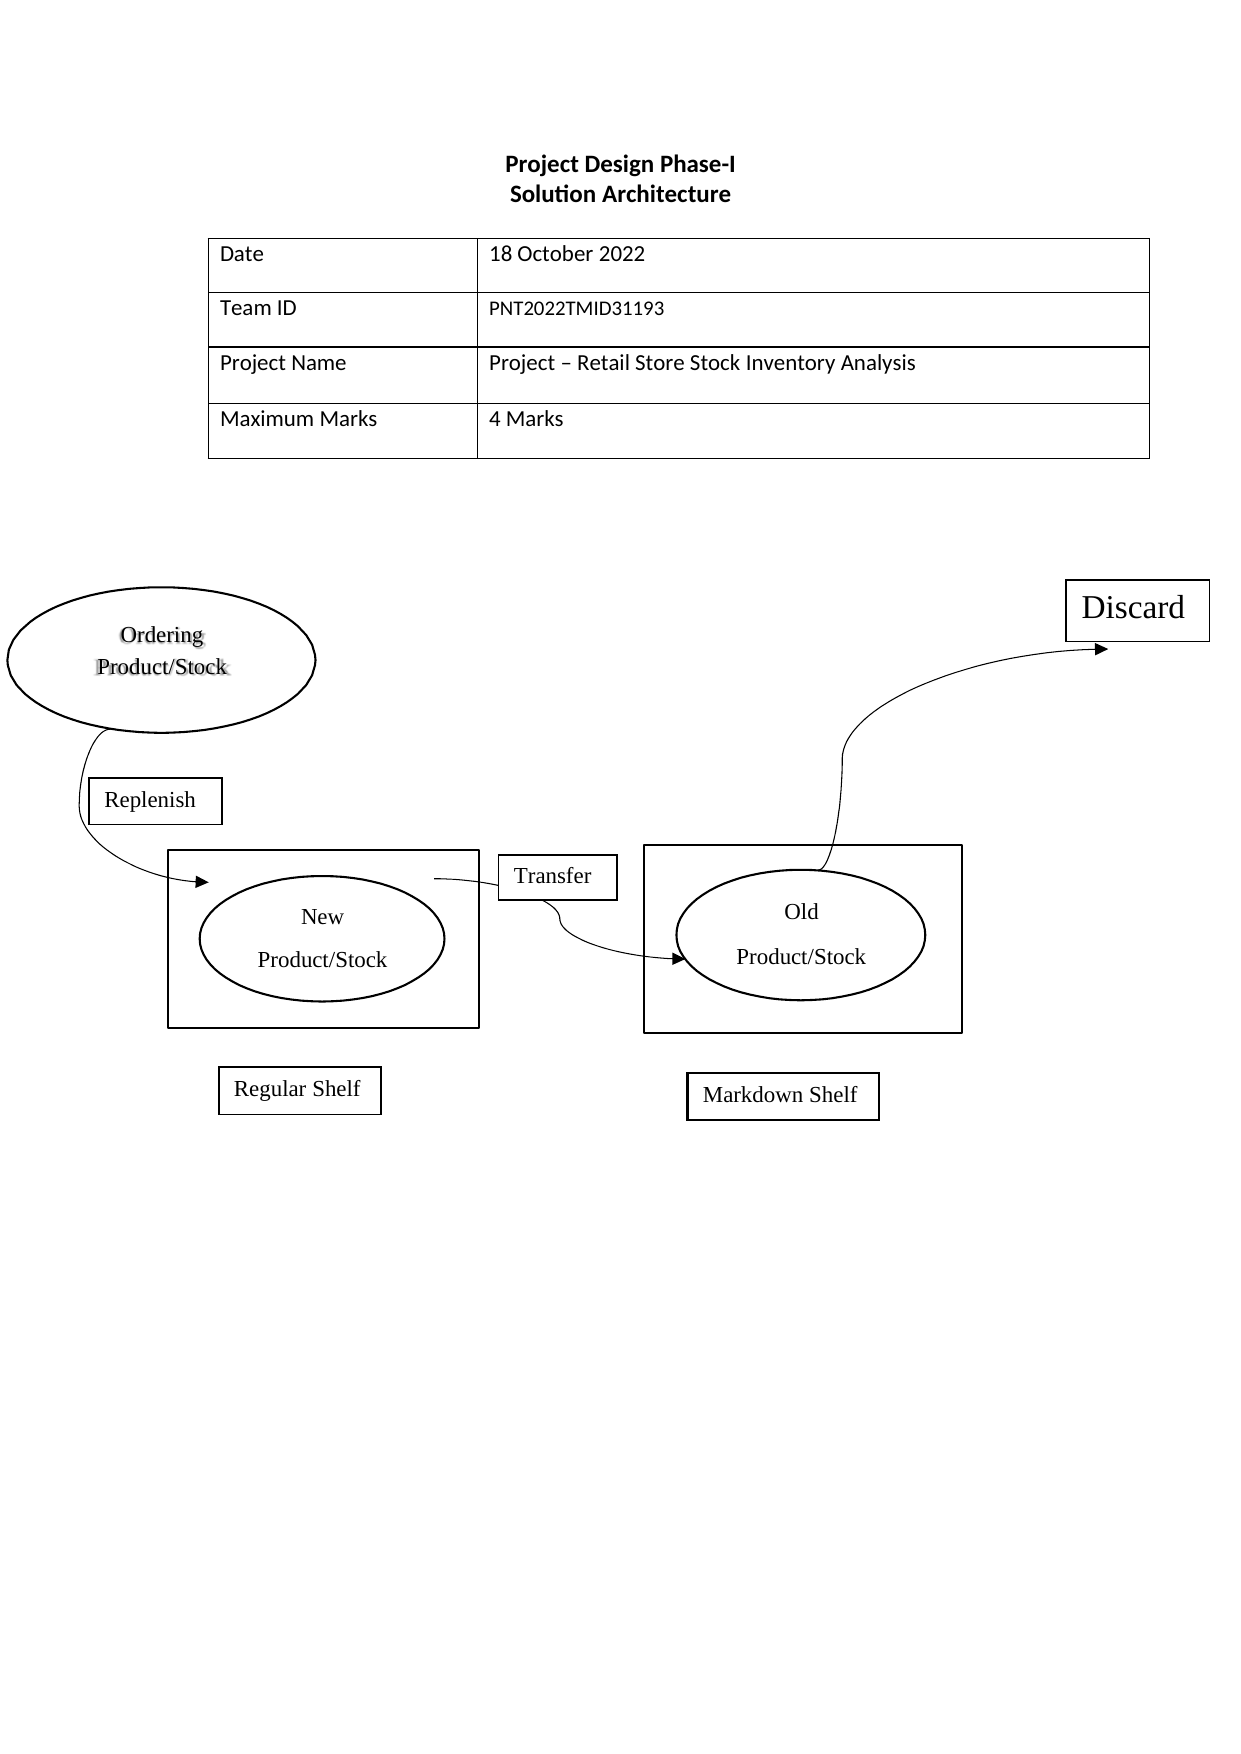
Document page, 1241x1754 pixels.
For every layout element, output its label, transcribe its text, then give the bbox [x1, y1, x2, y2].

table_header Date [209, 239, 477, 292]
picture [77, 625, 258, 696]
table_cell Team ID [209, 293, 477, 346]
text Project Design Phase-I Solution Architecture [505, 148, 736, 209]
table_cell 4 Marks [478, 404, 1149, 458]
table_cell Project – Retail Store Stock Inventory Analysis [478, 348, 1149, 403]
table_cell Project Name [209, 348, 477, 403]
table_cell Maximum Marks [209, 404, 477, 458]
table_header 18 October 2022 [478, 239, 1149, 292]
table_cell PNT2022TMID31193 [478, 293, 1149, 346]
